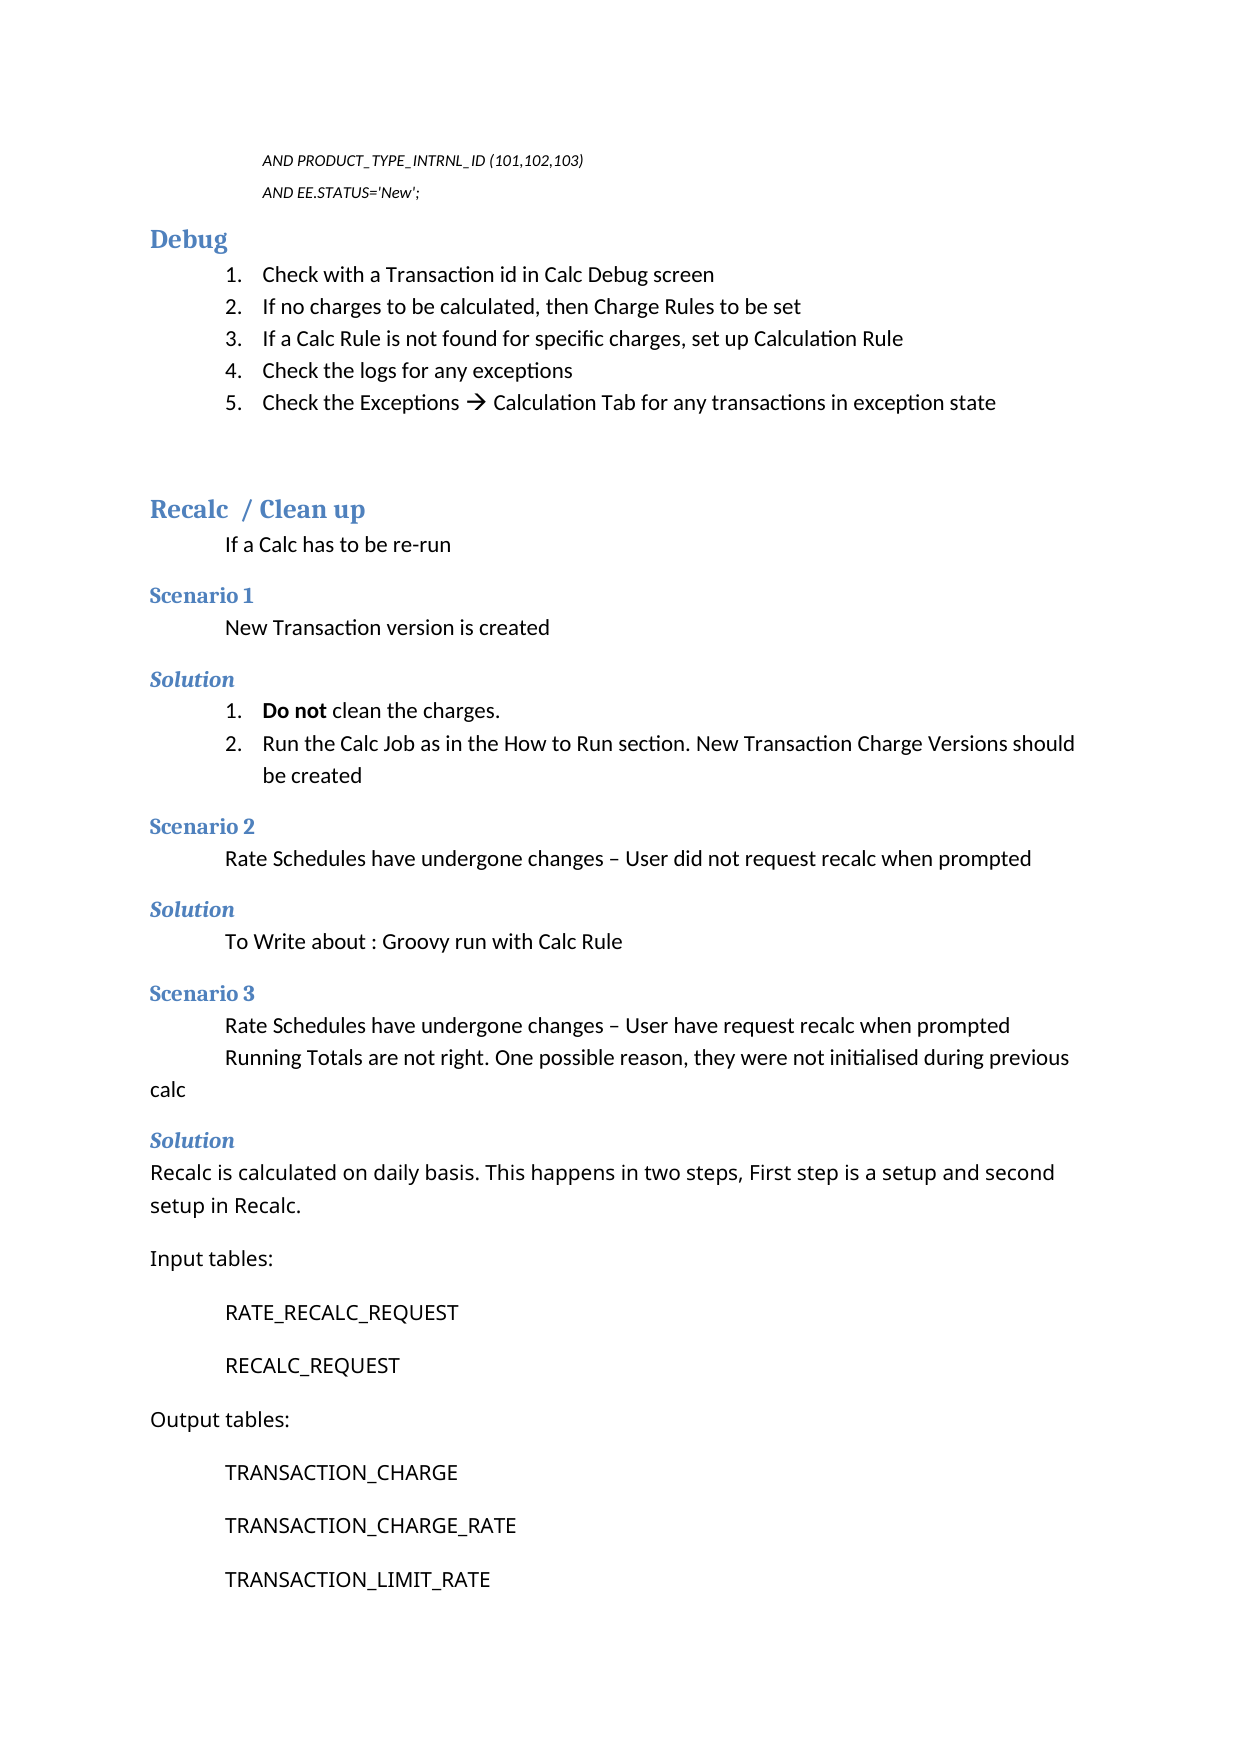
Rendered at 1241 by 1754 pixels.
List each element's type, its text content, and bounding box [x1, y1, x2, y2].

subtitle Solution [150, 897, 1090, 924]
text Rate Schedules have undergone changes – User did not request recalc when prompted [150, 844, 1090, 872]
list Check the Exceptions Calculation Tab for any transactions in exception state [225, 388, 1090, 416]
subtitle Solution [150, 666, 1090, 693]
list If a Calc Rule is not found for specific charges, set up Calculation Rule [225, 324, 1090, 352]
text New Transaction version is created [150, 613, 1090, 641]
text AND PRODUCT_TYPE_INTRNL_ID (101,102,103) [262, 150, 1090, 170]
subtitle Scenario 3 [150, 981, 1090, 1007]
text Rate Schedules have undergone changes – User have request recalc when prompted Running Totals are not right. One possible reason, they were not initialised during previous calc [150, 1011, 1090, 1103]
text TRANSACTION_CHARGE [150, 1458, 1090, 1487]
subtitle Debug [150, 224, 1090, 255]
subtitle Scenario 2 [150, 814, 1090, 840]
text AND EE.STATUS='New'; [262, 183, 1090, 203]
list Run the Calc Job as in the How to Run section. New Transaction Charge Versions should be created [225, 729, 1090, 789]
text Recalc is calculated on daily basis. This happens in two steps, First step is a setup and second setup in Recalc. [150, 1158, 1090, 1219]
text RECALC_REQUEST [150, 1351, 1090, 1380]
text If a Calc has to be re-run [150, 530, 1090, 558]
text To Write about : Groovy run with Calc Rule [150, 927, 1090, 956]
list Do not clean the charges. [225, 697, 1090, 725]
text TRANSACTION_CHARGE_RATE [150, 1512, 1090, 1540]
subtitle Scenario 1 [150, 583, 1090, 609]
text Input tables: [150, 1244, 1090, 1273]
list Check with a Transaction id in Calc Debug screen [225, 260, 1090, 288]
text TRANSACTION_LIMIT_RATE [150, 1565, 1090, 1593]
text RATE_RECALC_REQUEST [150, 1298, 1090, 1326]
list Check the logs for any exceptions [225, 356, 1090, 384]
subtitle Recalc / Clean up [150, 494, 1090, 526]
subtitle Solution [150, 1128, 1090, 1154]
list If no charges to be calculated, then Charge Rules to be set [225, 292, 1090, 320]
text Output tables: [150, 1405, 1090, 1433]
